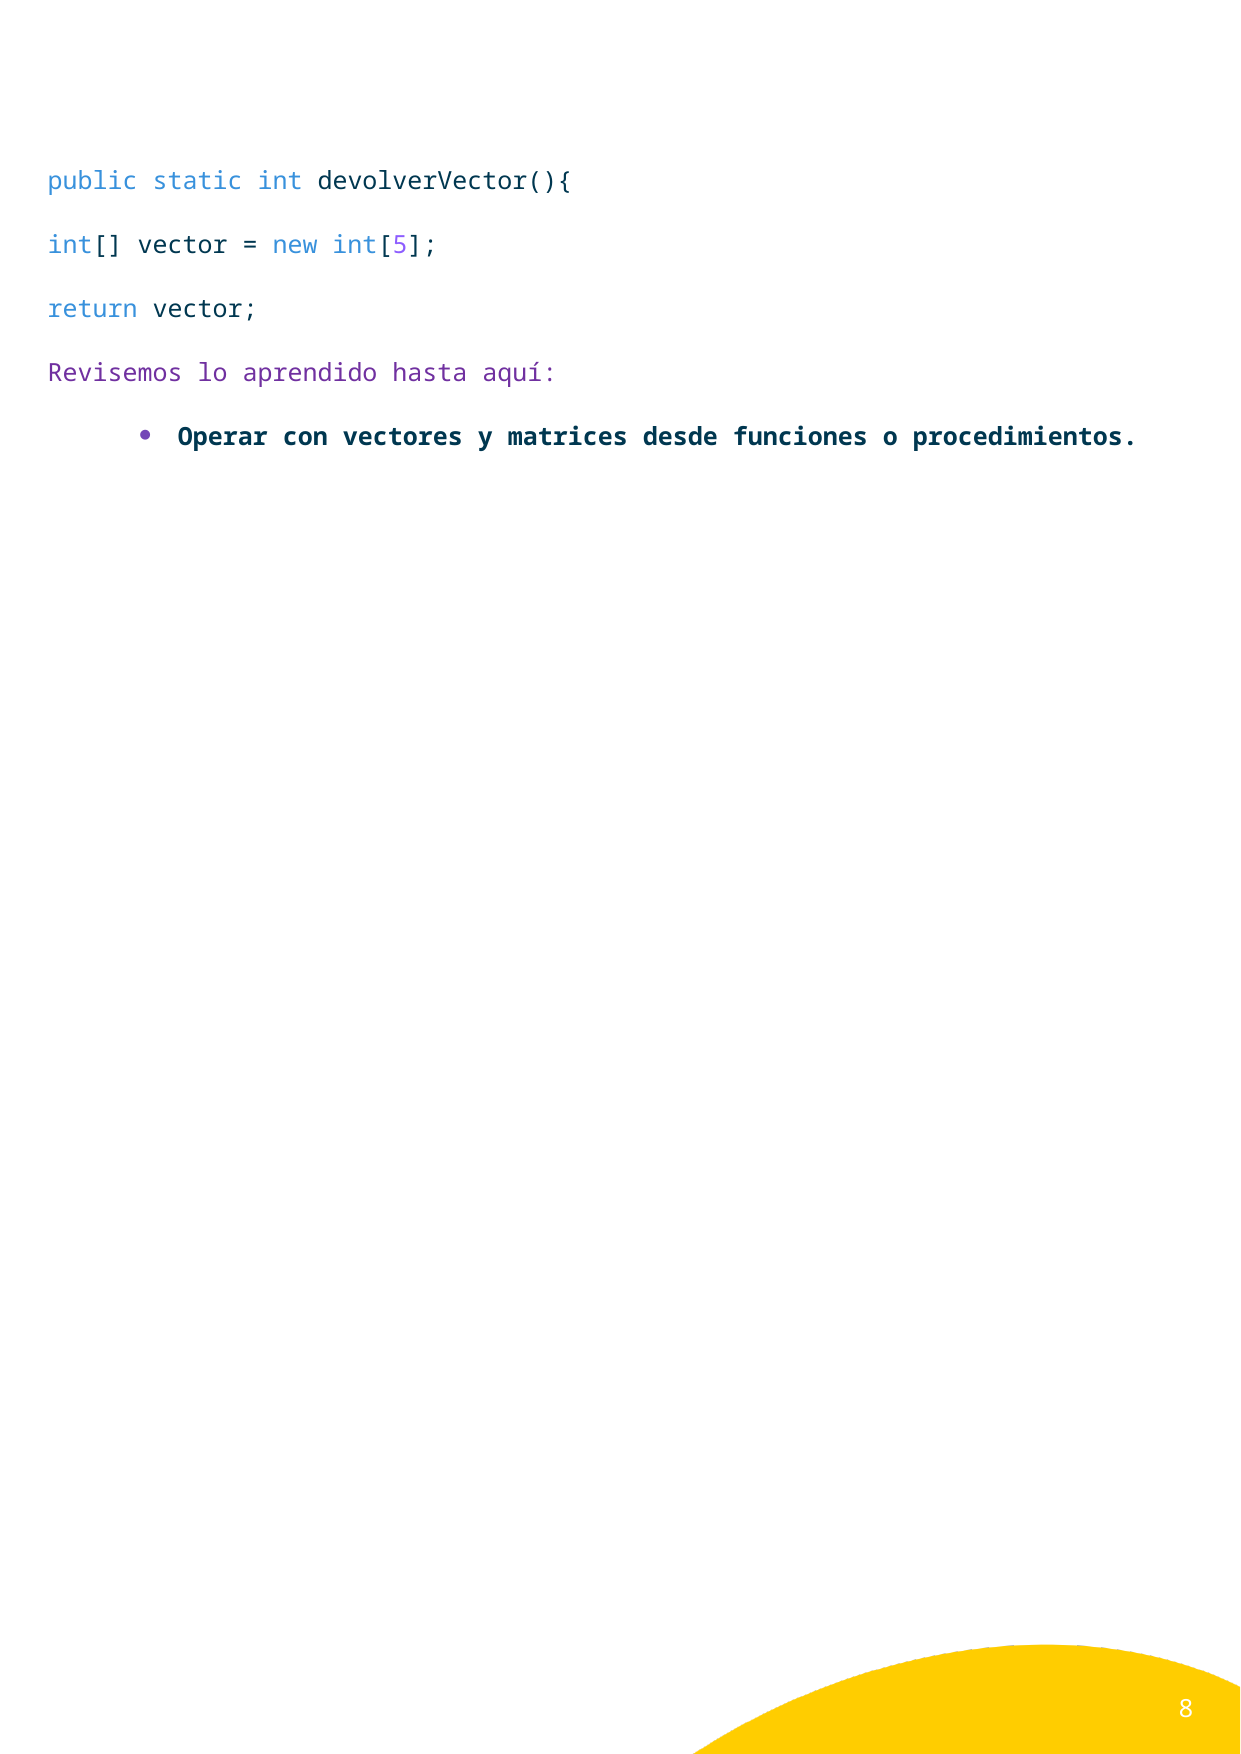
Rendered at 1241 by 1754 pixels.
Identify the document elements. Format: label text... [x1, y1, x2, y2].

text return vector; [47, 291, 1193, 325]
text Revisemos lo aprendido hasta aquí: [47, 355, 1193, 389]
text int[] vector = new int[5]; [47, 226, 1193, 261]
text public static int devolverVector(){ [47, 162, 1193, 196]
list Operar con vectores y matrices desde funciones o procedimientos. [85, 419, 1193, 453]
picture [455, 1644, 1241, 1754]
